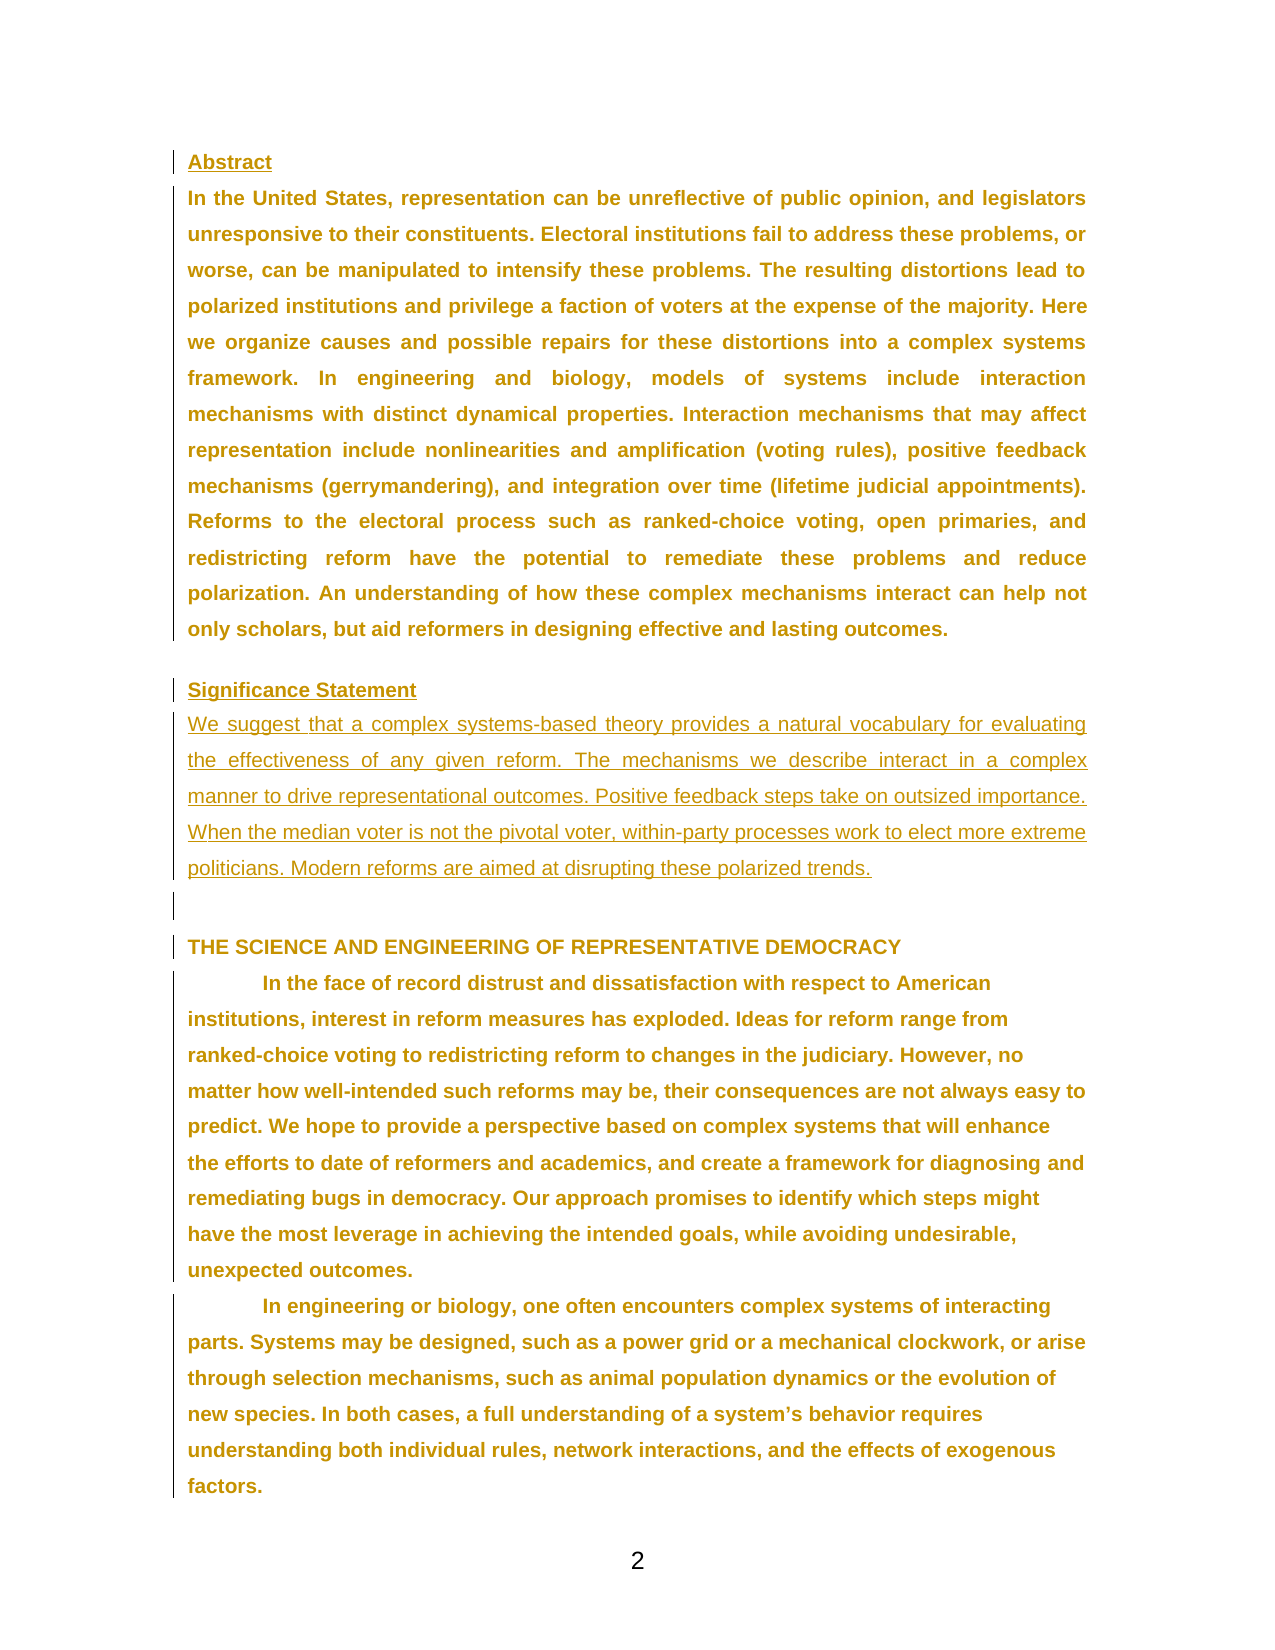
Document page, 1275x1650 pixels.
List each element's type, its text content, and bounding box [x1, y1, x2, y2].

text THE SCIENCE AND ENGINEERING OF REPRESENTATIVE DEMOCRACY [187, 935, 1087, 959]
text In the face of record distrust and dissatisfaction with respect to American institutions, interest in reform measures has exploded. Ideas for reform range from ranked-choice voting to redistricting reform to changes in the judiciary. However, no matter how well-intended such reforms may be, their consequences are not always easy to predict. We hope to provide a perspective based on complex systems that will enhance the efforts to date of reformers and academics, and create a framework for diagnosing and remediating bugs in democracy. Our approach promises to identify which steps might have the most leverage in achieving the intended goals, while avoiding undesirable, unexpected outcomes. [187, 971, 1087, 1282]
text In engineering or biology, one often encounters complex systems of interacting parts. Systems may be designed, such as a power grid or a mechanical clockwork, or arise through selection mechanisms, such as animal population dynamics or the evolution of new species. In both cases, a full understanding of a system’s behavior requires understanding both individual rules, network interactions, and the effects of exogenous factors. [187, 1294, 1087, 1498]
text In the United States, representation can be unreflective of public opinion, and legislators unresponsive to their constituents. Electoral institutions fail to address these problems, or worse, can be manipulated to intensify these problems. The resulting distortions lead to polarized institutions and privilege a faction of voters at the expense of the majority. Here we organize causes and possible repairs for these distortions into a complex systems framework. In engineering and biology, models of systems include interaction mechanisms with distinct dynamical properties. Interaction mechanisms that may affect representation include nonlinearities and amplification (voting rules), positive feedback mechanisms (gerrymandering), and integration over time (lifetime judicial appointments). Reforms to the electoral process such as ranked-choice voting, open primaries, and redistricting reform have the potential to remediate these problems and reduce polarization. An understanding of how these complex mechanisms interact can help not only scholars, but aid reformers in designing effective and lasting outcomes. [187, 186, 1087, 641]
